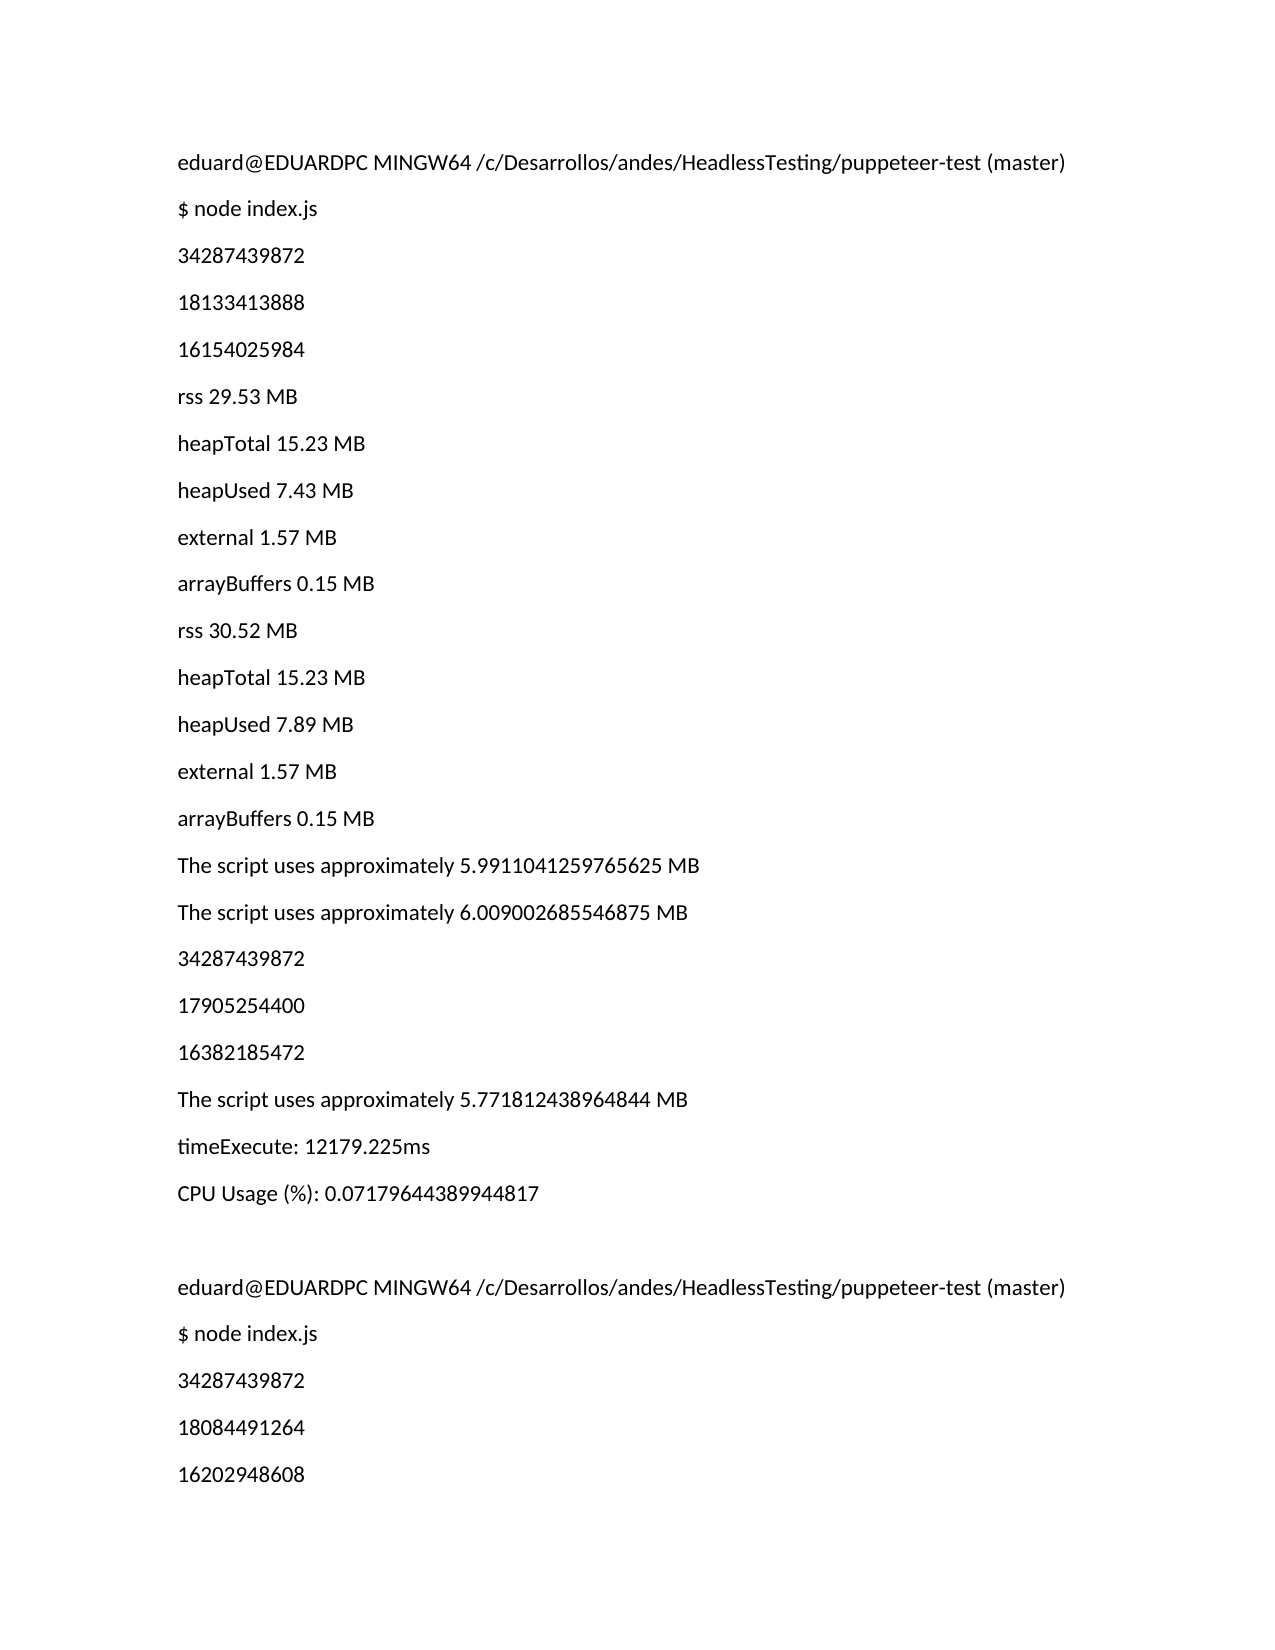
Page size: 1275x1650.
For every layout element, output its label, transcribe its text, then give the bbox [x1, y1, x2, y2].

text 34287439872 [177, 1366, 1098, 1394]
text 16382185472 [177, 1038, 1098, 1066]
text 18084491264 [177, 1413, 1098, 1441]
text external 1.57 MB [177, 757, 1098, 785]
text heapUsed 7.89 MB [177, 710, 1098, 738]
text 34287439872 [177, 944, 1098, 972]
text 18133413888 [177, 288, 1098, 316]
text $ node index.js [177, 194, 1098, 222]
text The script uses approximately 5.771812438964844 MB [177, 1085, 1098, 1113]
text heapUsed 7.43 MB [177, 476, 1098, 504]
text The script uses approximately 6.009002685546875 MB [177, 898, 1098, 926]
text eduard@EDUARDPC MINGW64 /c/Desarrollos/andes/HeadlessTesting/puppeteer-test (master) [177, 1273, 1098, 1301]
text The script uses approximately 5.9911041259765625 MB [177, 851, 1098, 879]
text external 1.57 MB [177, 523, 1098, 551]
text arrayBuffers 0.15 MB [177, 804, 1098, 832]
text 17905254400 [177, 991, 1098, 1019]
text rss 30.52 MB [177, 616, 1098, 644]
text $ node index.js [177, 1319, 1098, 1347]
text 16202948608 [177, 1460, 1098, 1488]
text timeExecute: 12179.225ms [177, 1132, 1098, 1160]
text heapTotal 15.23 MB [177, 663, 1098, 691]
text arrayBuffers 0.15 MB [177, 569, 1098, 597]
text 16154025984 [177, 335, 1098, 363]
text rss 29.53 MB [177, 382, 1098, 410]
text heapTotal 15.23 MB [177, 429, 1098, 457]
text CPU Usage (%): 0.07179644389944817 [177, 1179, 1098, 1207]
text 34287439872 [177, 241, 1098, 269]
text eduard@EDUARDPC MINGW64 /c/Desarrollos/andes/HeadlessTesting/puppeteer-test (master) [177, 148, 1098, 176]
